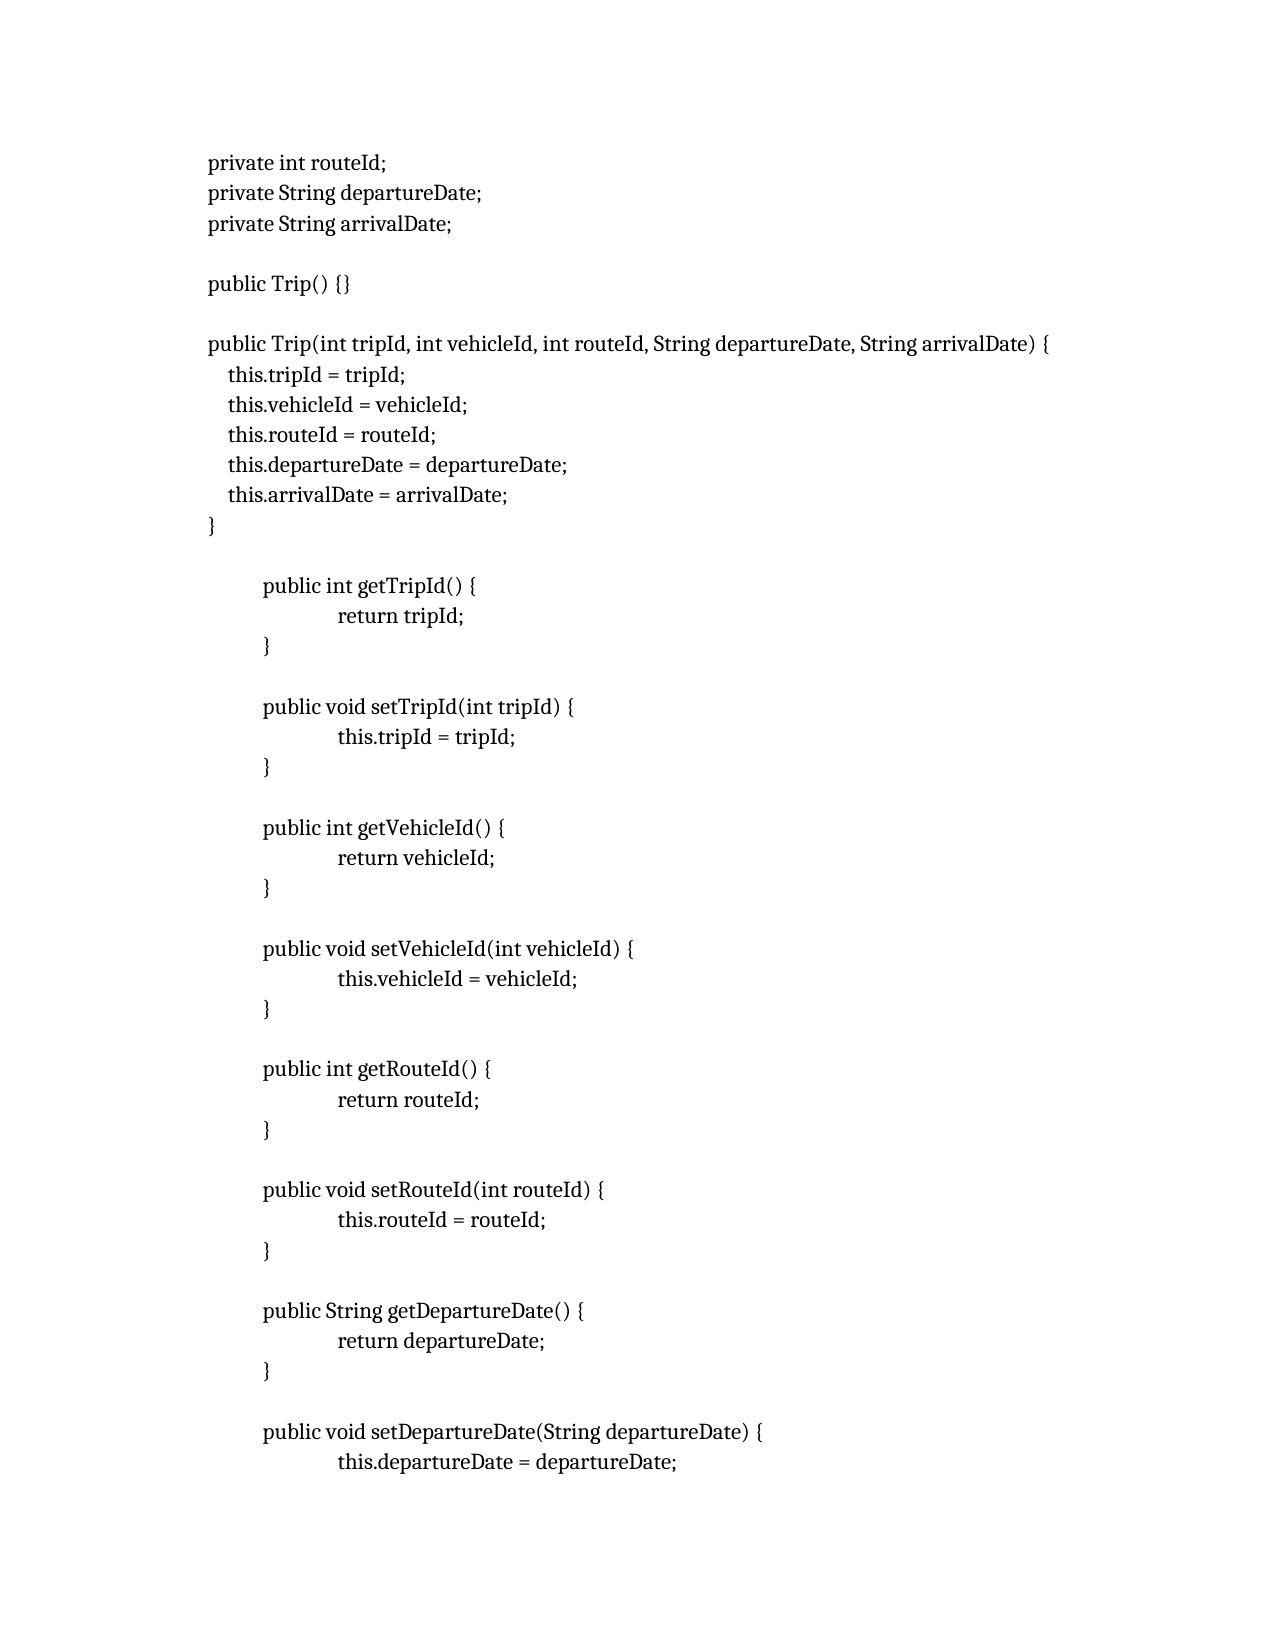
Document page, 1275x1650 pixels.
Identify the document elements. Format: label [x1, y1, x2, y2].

text [187, 150, 1087, 1475]
